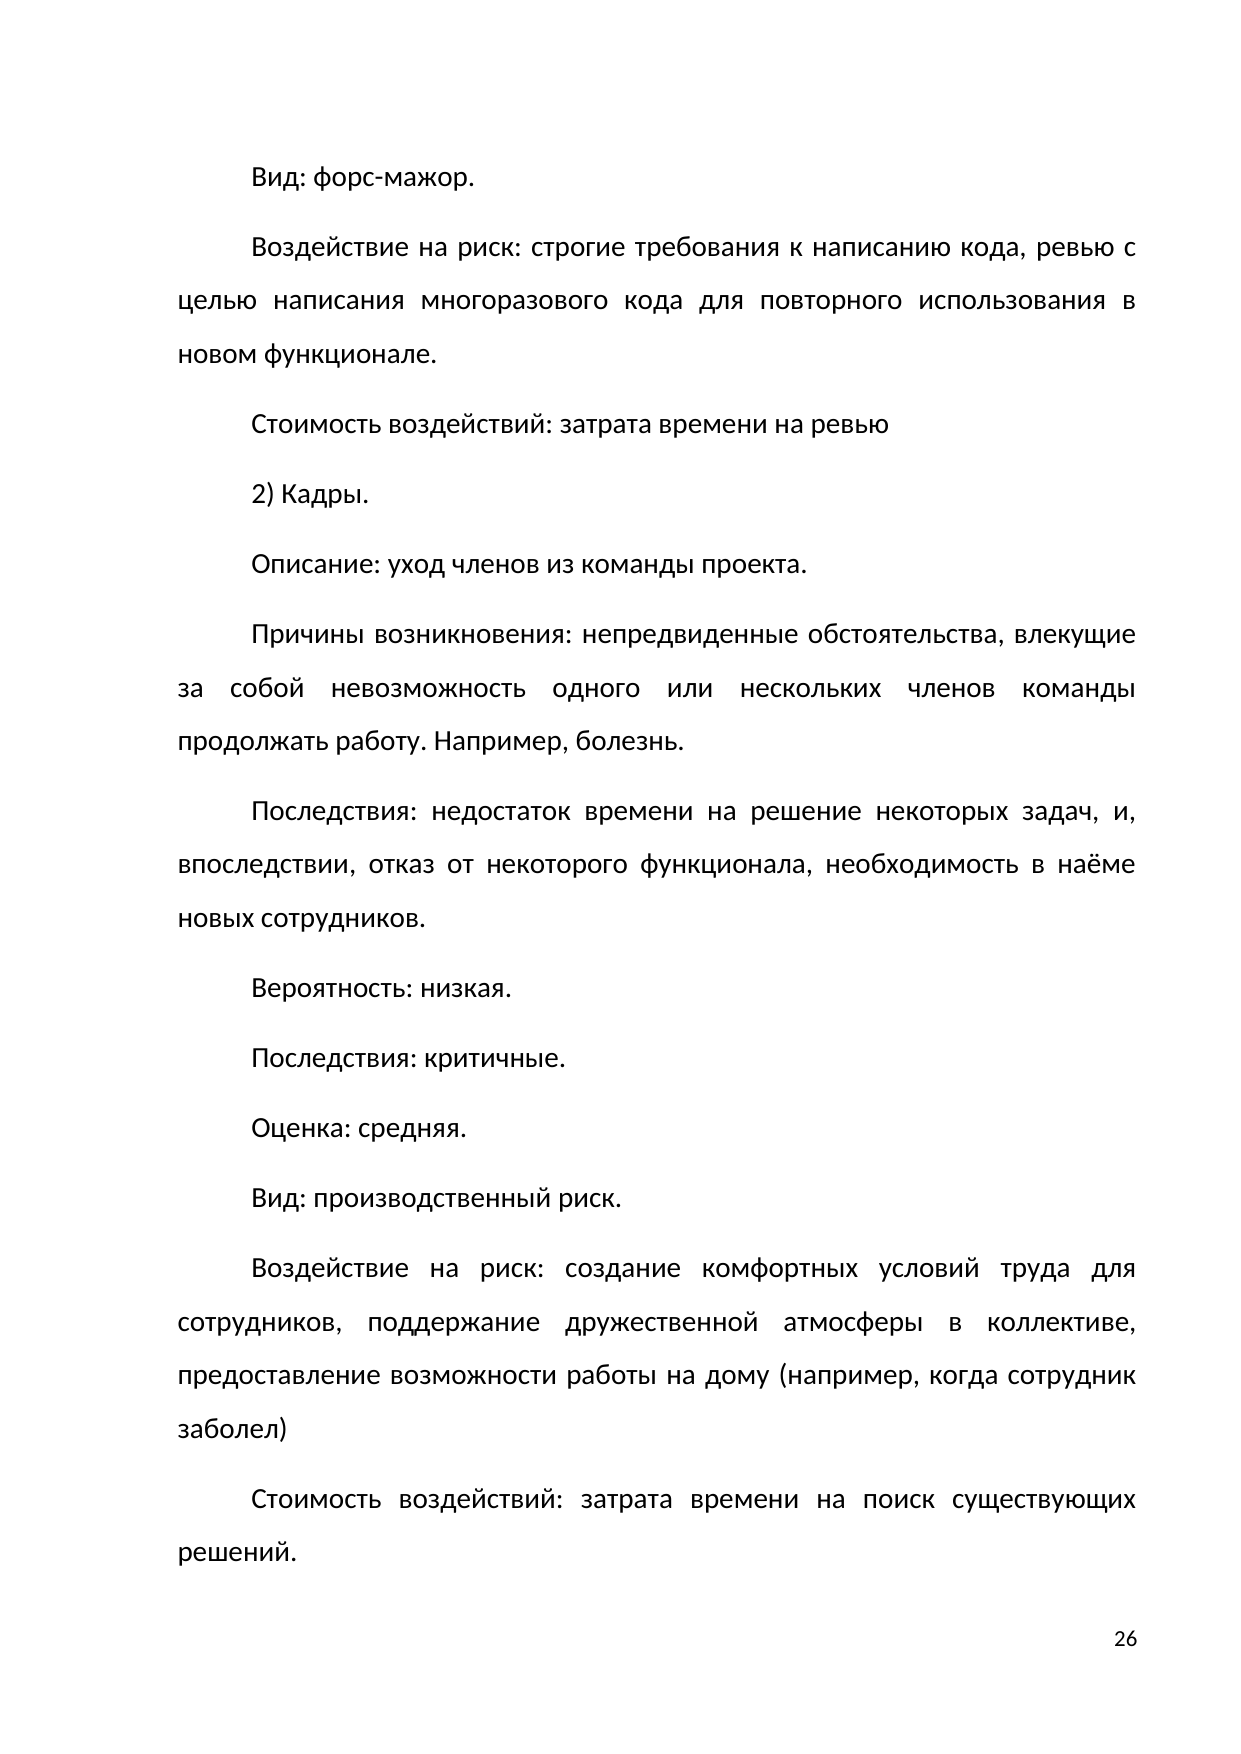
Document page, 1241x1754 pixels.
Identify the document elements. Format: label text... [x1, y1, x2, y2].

text Последствия: недостаток времени на решение некоторых задач, и, впоследствии, отказ от некоторого функционала, необходимость в наёме новых сотрудников. [177, 792, 1137, 935]
text Стоимость воздействий: затрата времени на ревью [177, 405, 1137, 441]
text Вид: производственный риск. [177, 1179, 1137, 1215]
text Последствия: критичные. [177, 1039, 1137, 1075]
text Вид: форс-мажор. [177, 158, 1137, 193]
text Оценка: средняя. [177, 1109, 1137, 1145]
text Причины возникновения: непредвиденные обстоятельства, влекущие за собой невозможность одного или нескольких членов команды продолжать работу. Например, болезнь. [177, 615, 1137, 758]
text Вероятность: низкая. [177, 969, 1137, 1005]
text Воздействие на риск: строгие требования к написанию кода, ревью с целью написания многоразового кода для повторного использования в новом функционале. [177, 228, 1137, 370]
text Стоимость воздействий: затрата времени на поиск существующих решений. [177, 1480, 1137, 1569]
text 2) Кадры. [177, 475, 1137, 511]
text Воздействие на риск: создание комфортных условий труда для сотрудников, поддержание дружественной атмосферы в коллективе, предоставление возможности работы на дому (например, когда сотрудник заболел) [177, 1249, 1137, 1446]
text Описание: уход членов из команды проекта. [177, 545, 1137, 581]
